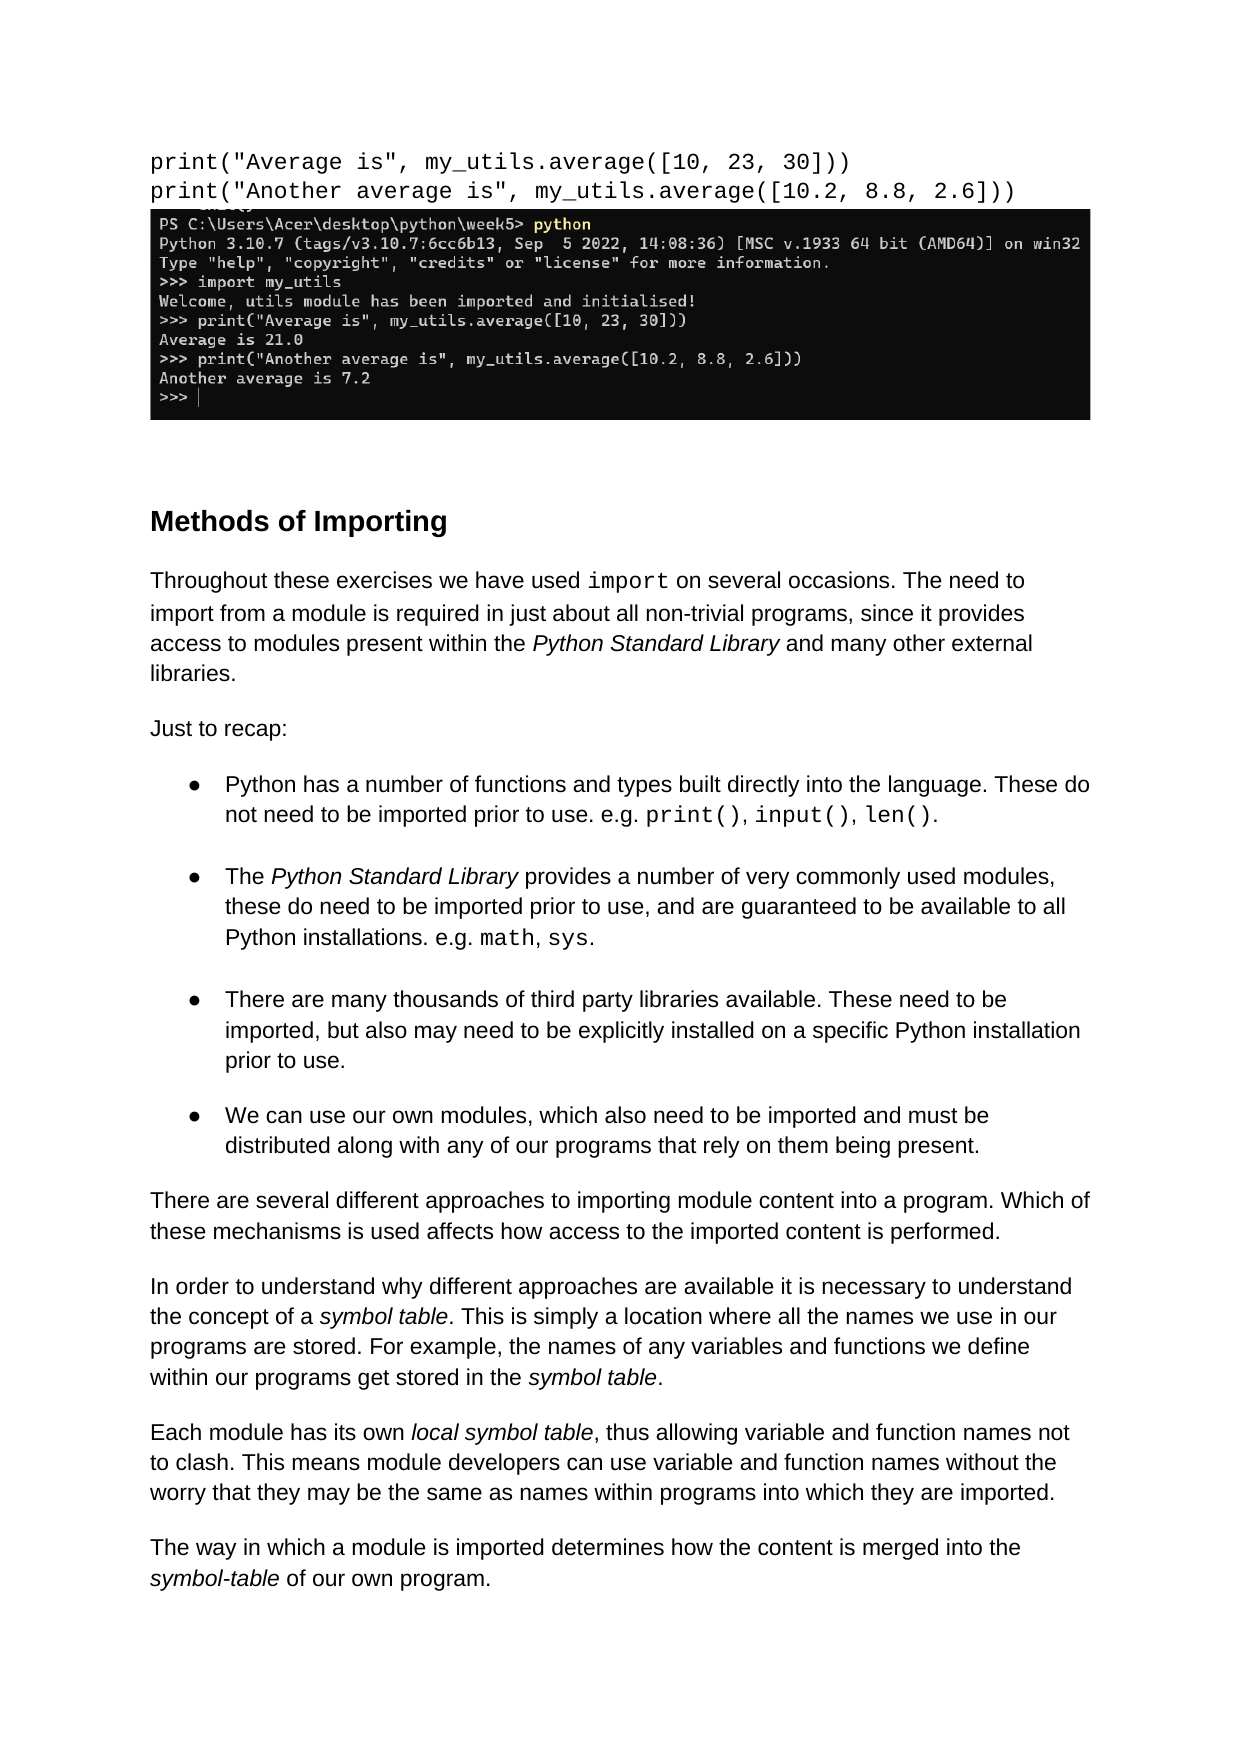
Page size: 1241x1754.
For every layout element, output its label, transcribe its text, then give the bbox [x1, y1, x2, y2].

text Just to recap: [150, 715, 1090, 742]
text Methods of Importing [150, 504, 1090, 537]
list There are many thousands of third party libraries available. These need to be imported, but also may need to be explicitly installed on a specific Python installation prior to use. [187, 986, 1090, 1073]
list The Python Standard Library provides a number of very commonly used modules, these do need to be imported prior to use, and are guaranteed to be available to all Python installations. e.g. math, sys. [187, 863, 1090, 952]
text Each module has its own local symbol table, thus allowing variable and function names not to clash. This means module developers can use variable and function names without the worry that they may be the same as names within programs into which they are imported. [150, 1419, 1090, 1505]
list Python has a number of functions and types built directly into the language. These do not need to be imported prior to use. e.g. print(), input(), len(). [187, 771, 1090, 829]
list We can use our own modules, which also need to be imported and must be distributed along with any of our programs that rely on them being present. [187, 1102, 1090, 1158]
text In order to understand why different approaches are available it is necessary to understand the concept of a symbol table. This is simply a location where all the names we use in our programs are stored. For example, the names of any variables and functions we define within our programs get stored in the symbol table. [150, 1273, 1090, 1390]
text There are several different approaches to importing module content into a program. Which of these mechanisms is used affects how access to the imported content is performed. [150, 1187, 1090, 1244]
text print("Another average is", my_utils.average([10.2, 8.8, 2.6])) [150, 180, 1090, 206]
picture [150, 209, 1091, 420]
text print("Average is", my_utils.average([10, 23, 30])) [150, 150, 1090, 176]
text The way in which a module is imported determines how the content is merged into the symbol-table of our own program. [150, 1534, 1090, 1591]
text Throughout these exercises we have used import on several occasions. The need to import from a module is required in just about all non-trivial programs, since it provides access to modules present within the Python Standard Library and many other external libraries. [150, 567, 1090, 686]
